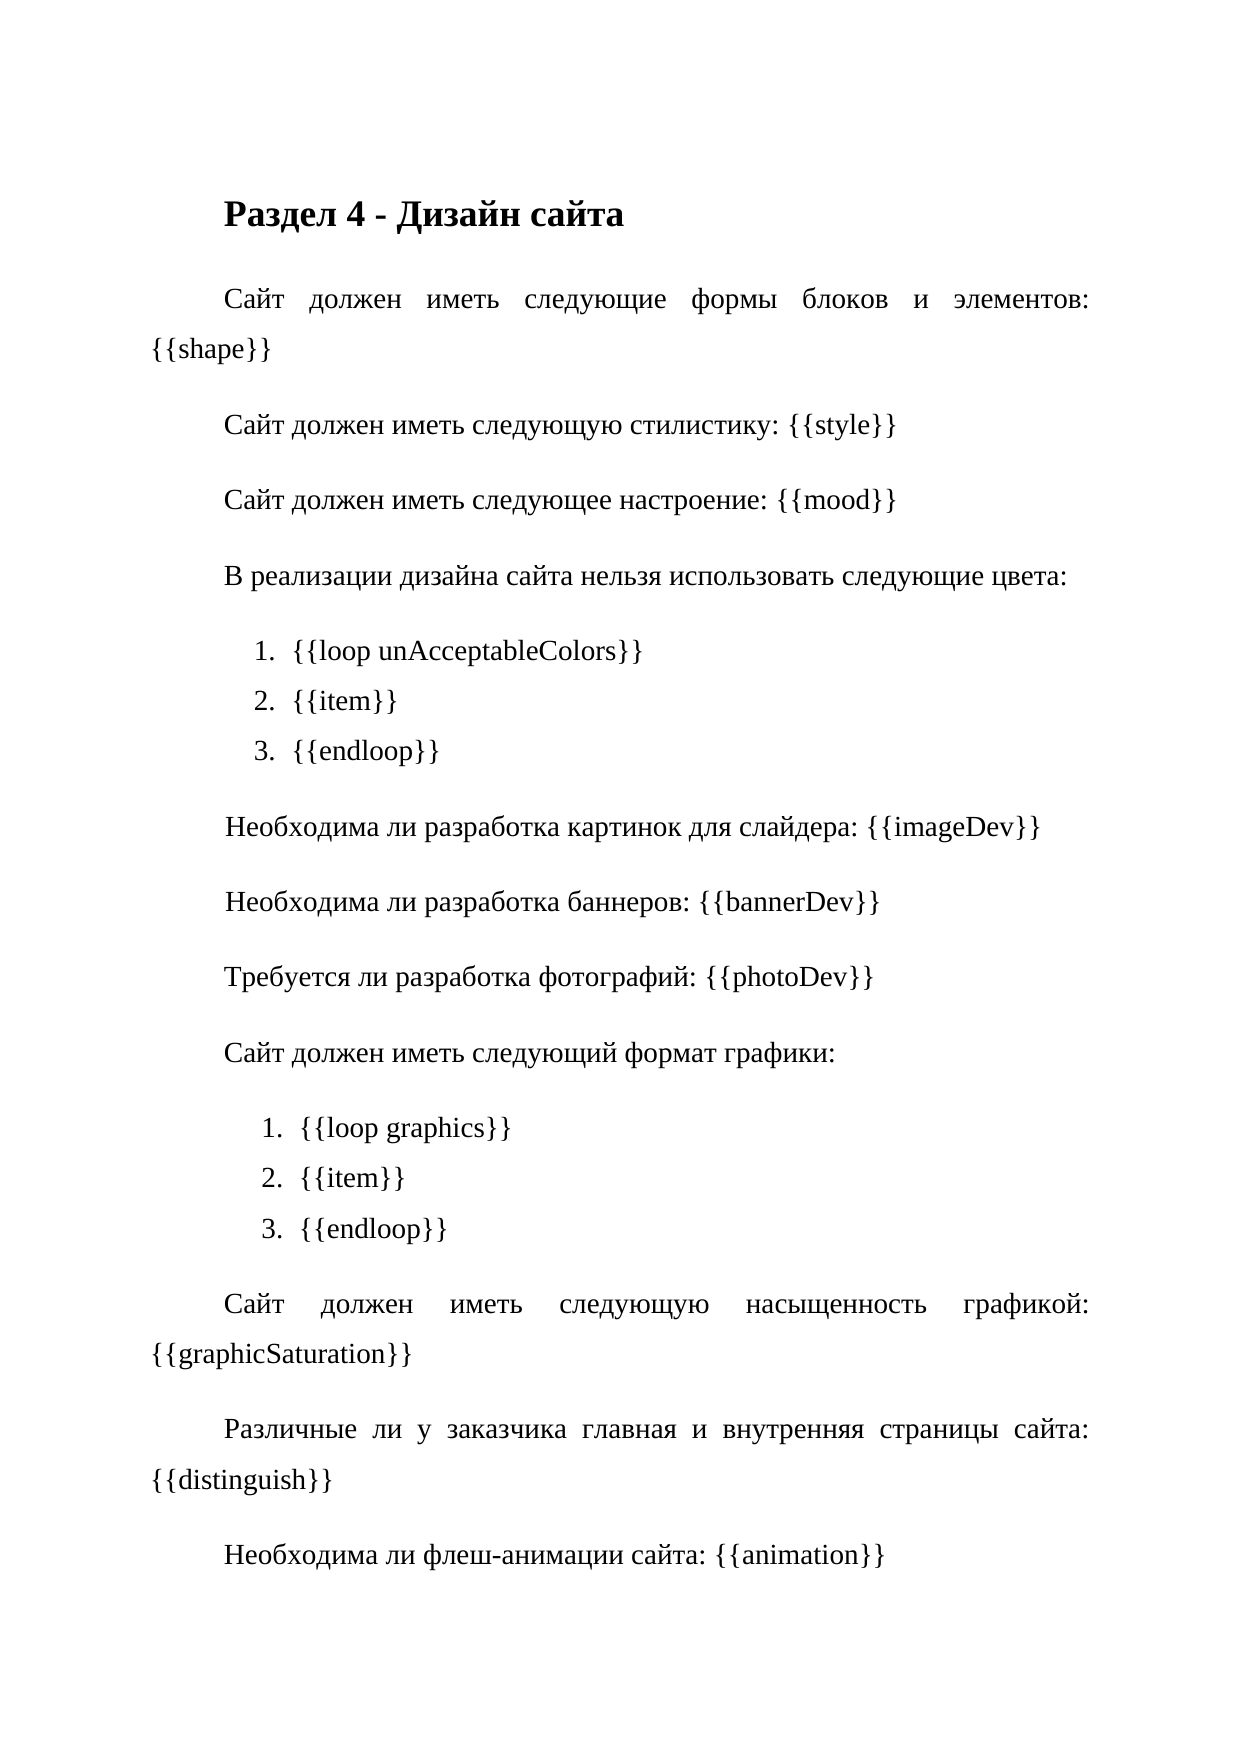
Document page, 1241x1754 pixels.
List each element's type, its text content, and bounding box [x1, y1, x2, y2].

text В реализации дизайна сайта нельзя использовать следующие цвета: [150, 558, 1090, 591]
text Сайт должен иметь следующую насыщенность графикой: {{graphicSaturation}} [150, 1286, 1090, 1370]
list {{endloop}} [261, 1211, 1090, 1244]
list {{item}} [253, 683, 1090, 717]
list {{loop graphics}} [261, 1110, 1090, 1144]
list {{loop unAcceptableColors}} [253, 633, 1090, 666]
text Требуется ли разработка фотографий: {{photoDev}} [150, 959, 1090, 993]
text Необходима ли разработка картинок для слайдера: {{imageDev}} [150, 809, 1090, 842]
text Необходима ли разработка баннеров: {{bannerDev}} [150, 884, 1090, 918]
subtitle Раздел 4 - Дизайн сайта [150, 192, 1090, 235]
list {{endloop}} [253, 733, 1090, 767]
text Сайт должен иметь следующую стилистику: {{style}} [150, 407, 1090, 441]
text Необходима ли флеш-анимации сайта: {{animation}} [150, 1537, 1090, 1571]
list {{item}} [261, 1160, 1090, 1194]
text Сайт должен иметь следующее настроение: {{mood}} [150, 482, 1090, 516]
text Различные ли у заказчика главная и внутренняя страницы сайта: {{distinguish}} [150, 1412, 1090, 1496]
text Сайт должен иметь следующие формы блоков и элементов: {{shape}} [150, 281, 1090, 365]
text Сайт должен иметь следующий формат графики: [150, 1035, 1090, 1068]
